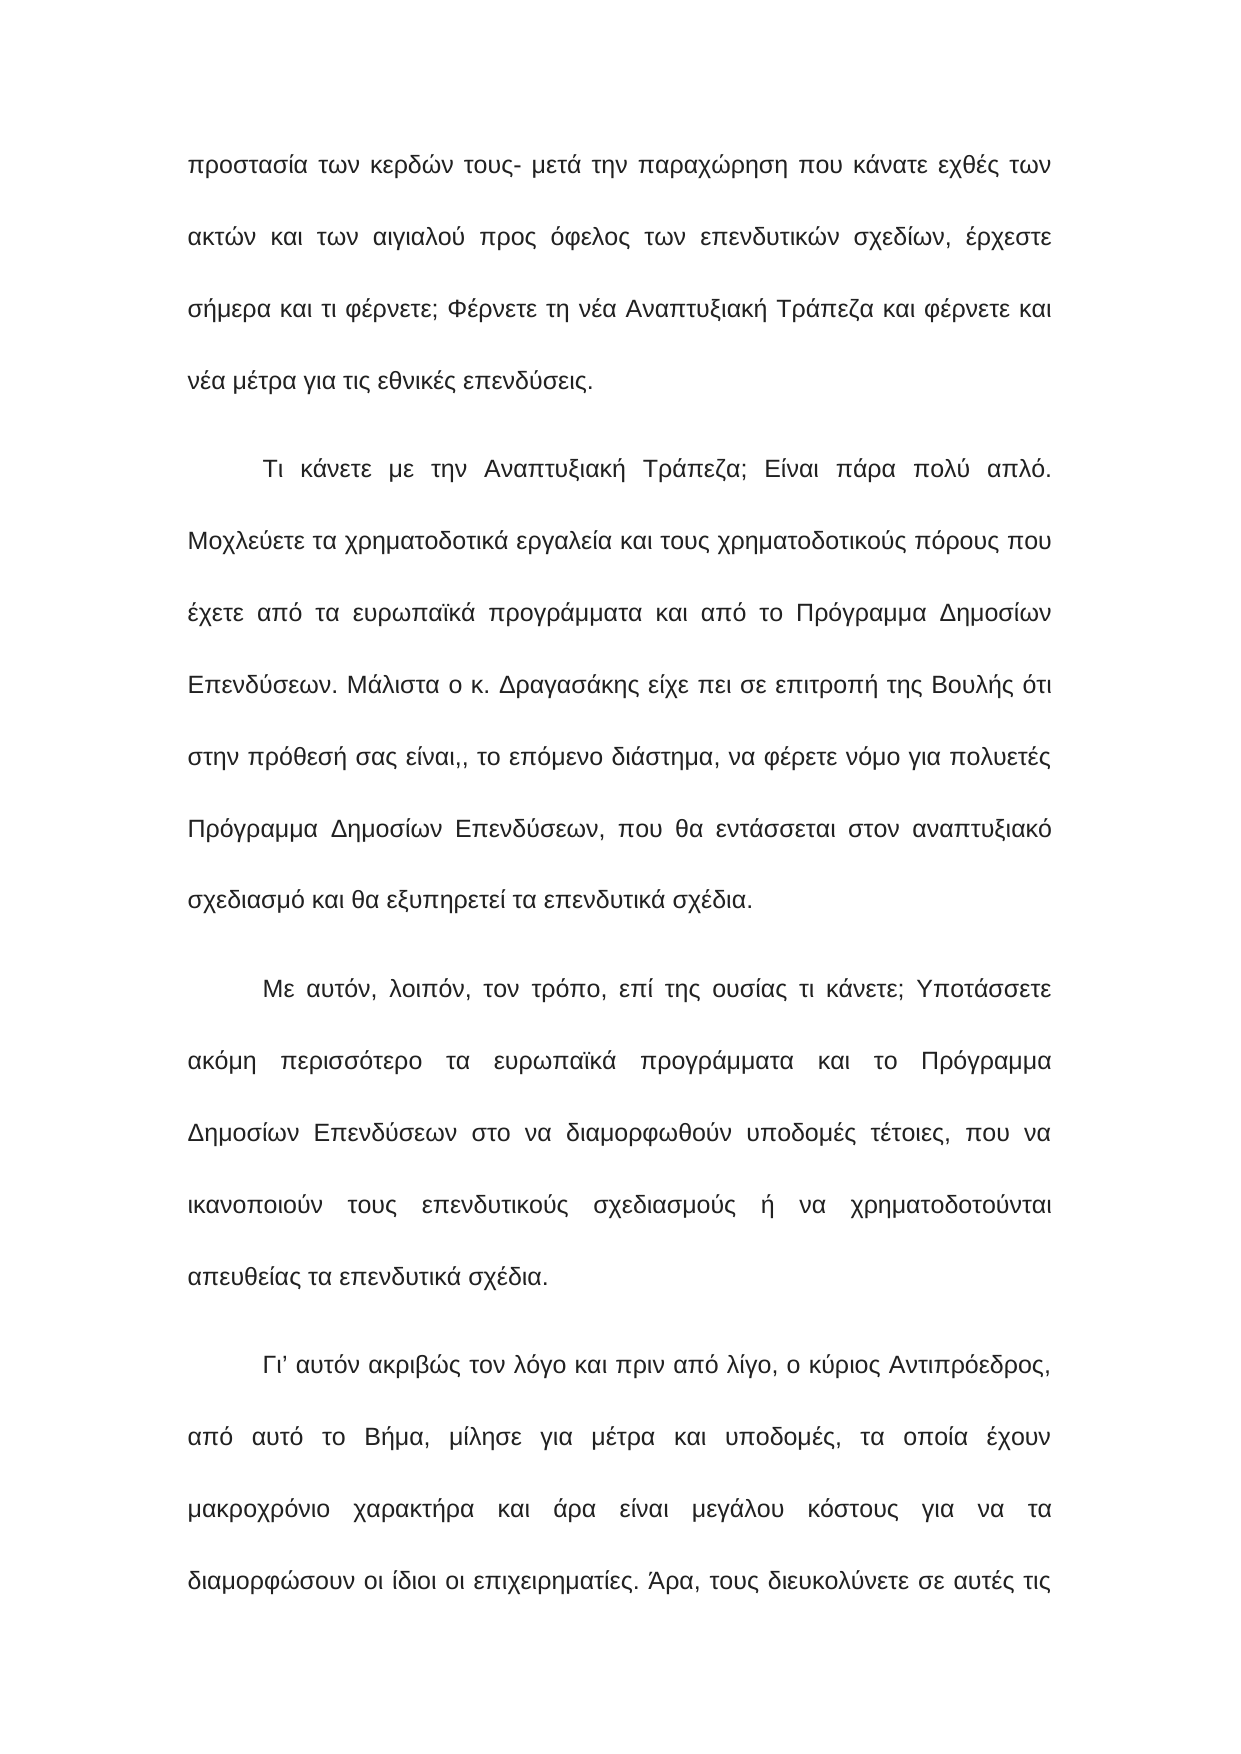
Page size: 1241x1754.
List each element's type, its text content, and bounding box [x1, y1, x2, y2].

text Τι κάνετε με την Αναπτυξιακή Τράπεζα; Είναι πάρα πολύ απλό. Μοχλεύετε τα χρηματοδοτικά εργαλεία και τους χρηματοδοτικούς πόρους που έχετε από τα ευρωπαϊκά προγράμματα και από το Πρόγραμμα Δημοσίων Επενδύσεων. Μάλιστα ο κ. Δραγασάκης είχε πει σε επιτροπή της Βουλής ότι στην πρόθεσή σας είναι,, το επόμενο διάστημα, να φέρετε νόμο για πολυετές Πρόγραμμα Δημοσίων Επενδύσεων, που θα εντάσσεται στον αναπτυξιακό σχεδιασμό και θα εξυπηρετεί τα επενδυτικά σχέδια. [187, 454, 1053, 914]
text Με αυτόν, λοιπόν, τον τρόπο, επί της ουσίας τι κάνετε; Υποτάσσετε ακόμη περισσότερο τα ευρωπαϊκά προγράμματα και το Πρόγραμμα Δημοσίων Επενδύσεων στο να διαμορφωθούν υποδομές τέτοιες, που να ικανοποιούν τους επενδυτικούς σχεδιασμούς ή να χρηματοδοτούνται απευθείας τα επενδυτικά σχέδια. [187, 974, 1053, 1290]
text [187, 150, 1053, 394]
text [187, 1350, 1053, 1594]
